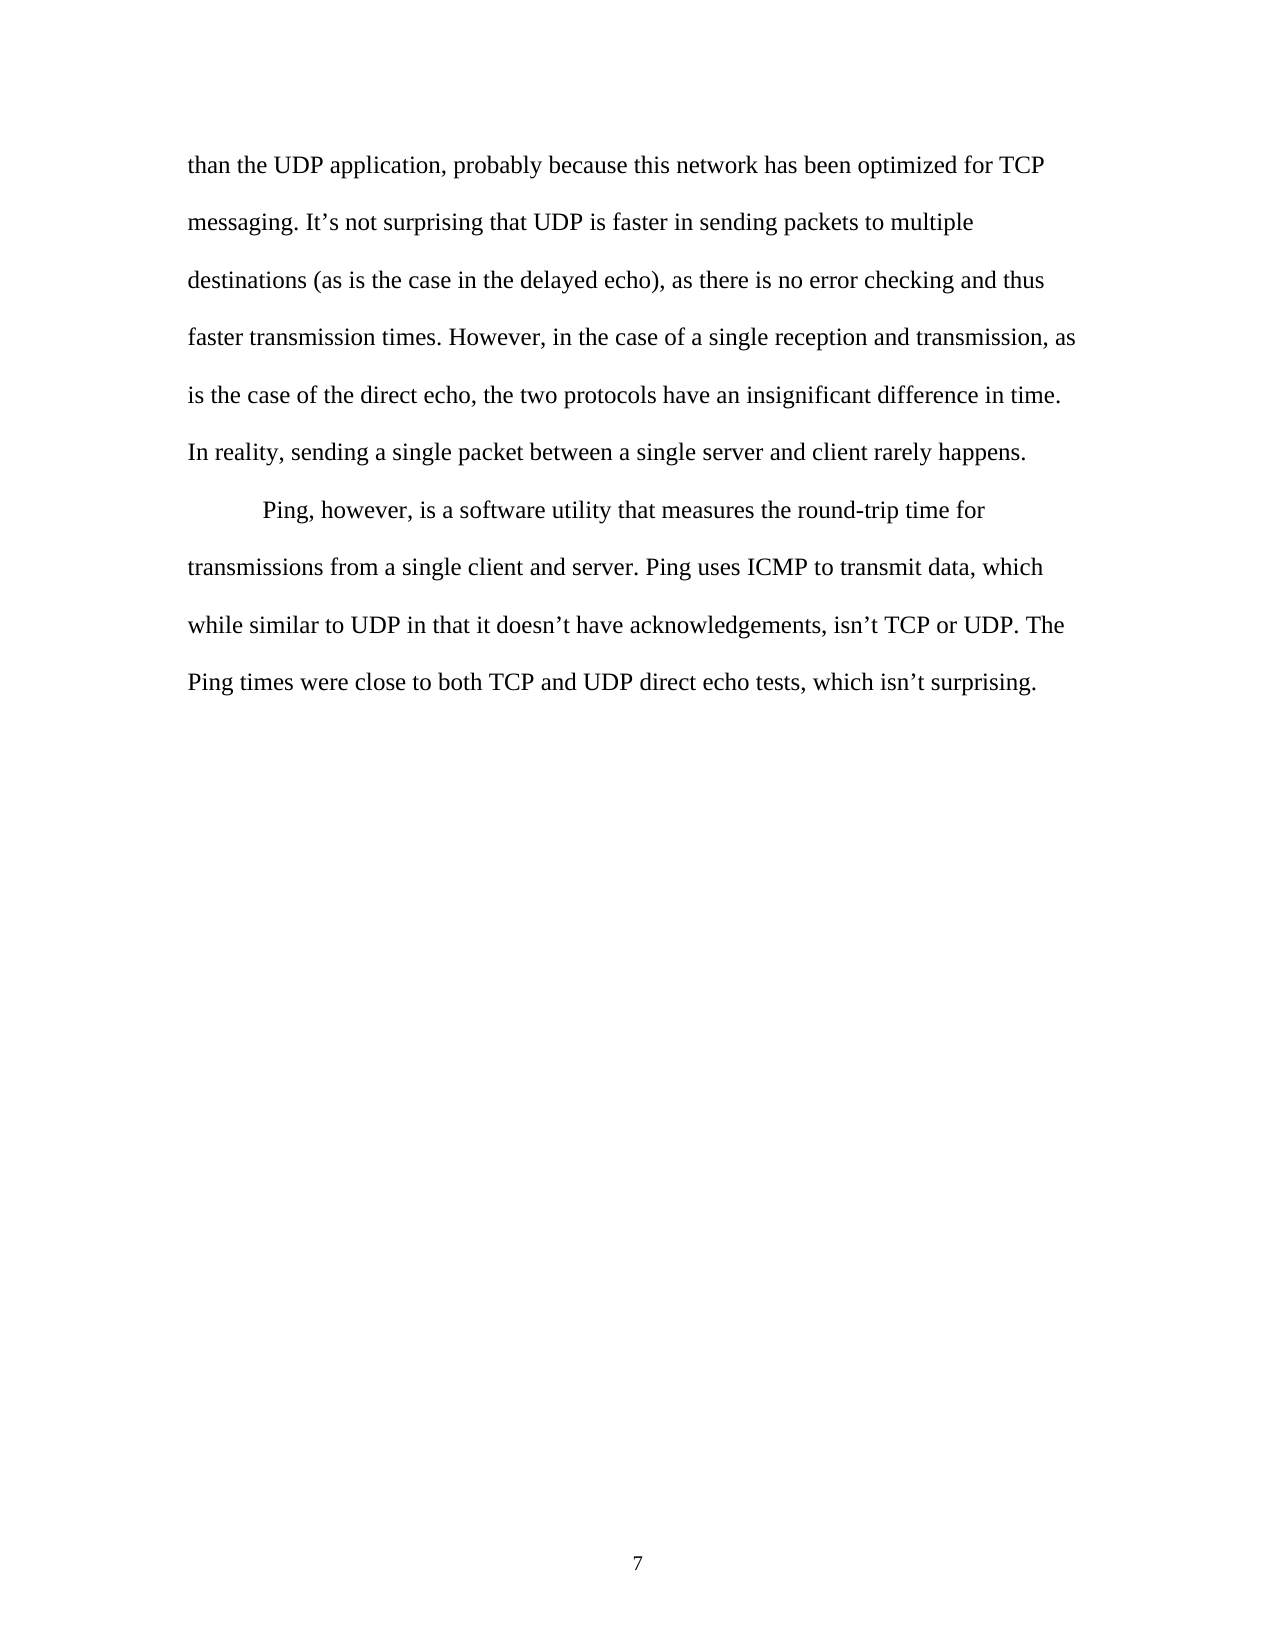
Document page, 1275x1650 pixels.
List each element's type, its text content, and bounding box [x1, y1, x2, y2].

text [187, 150, 1087, 466]
text Ping, however, is a software utility that measures the round-trip time for transmissions from a single client and server. Ping uses ICMP to transmit data, which while similar to UDP in that it doesn’t have acknowledgements, isn’t TCP or UDP. The Ping times were close to both TCP and UDP direct echo tests, which isn’t surprising. [187, 495, 1087, 696]
